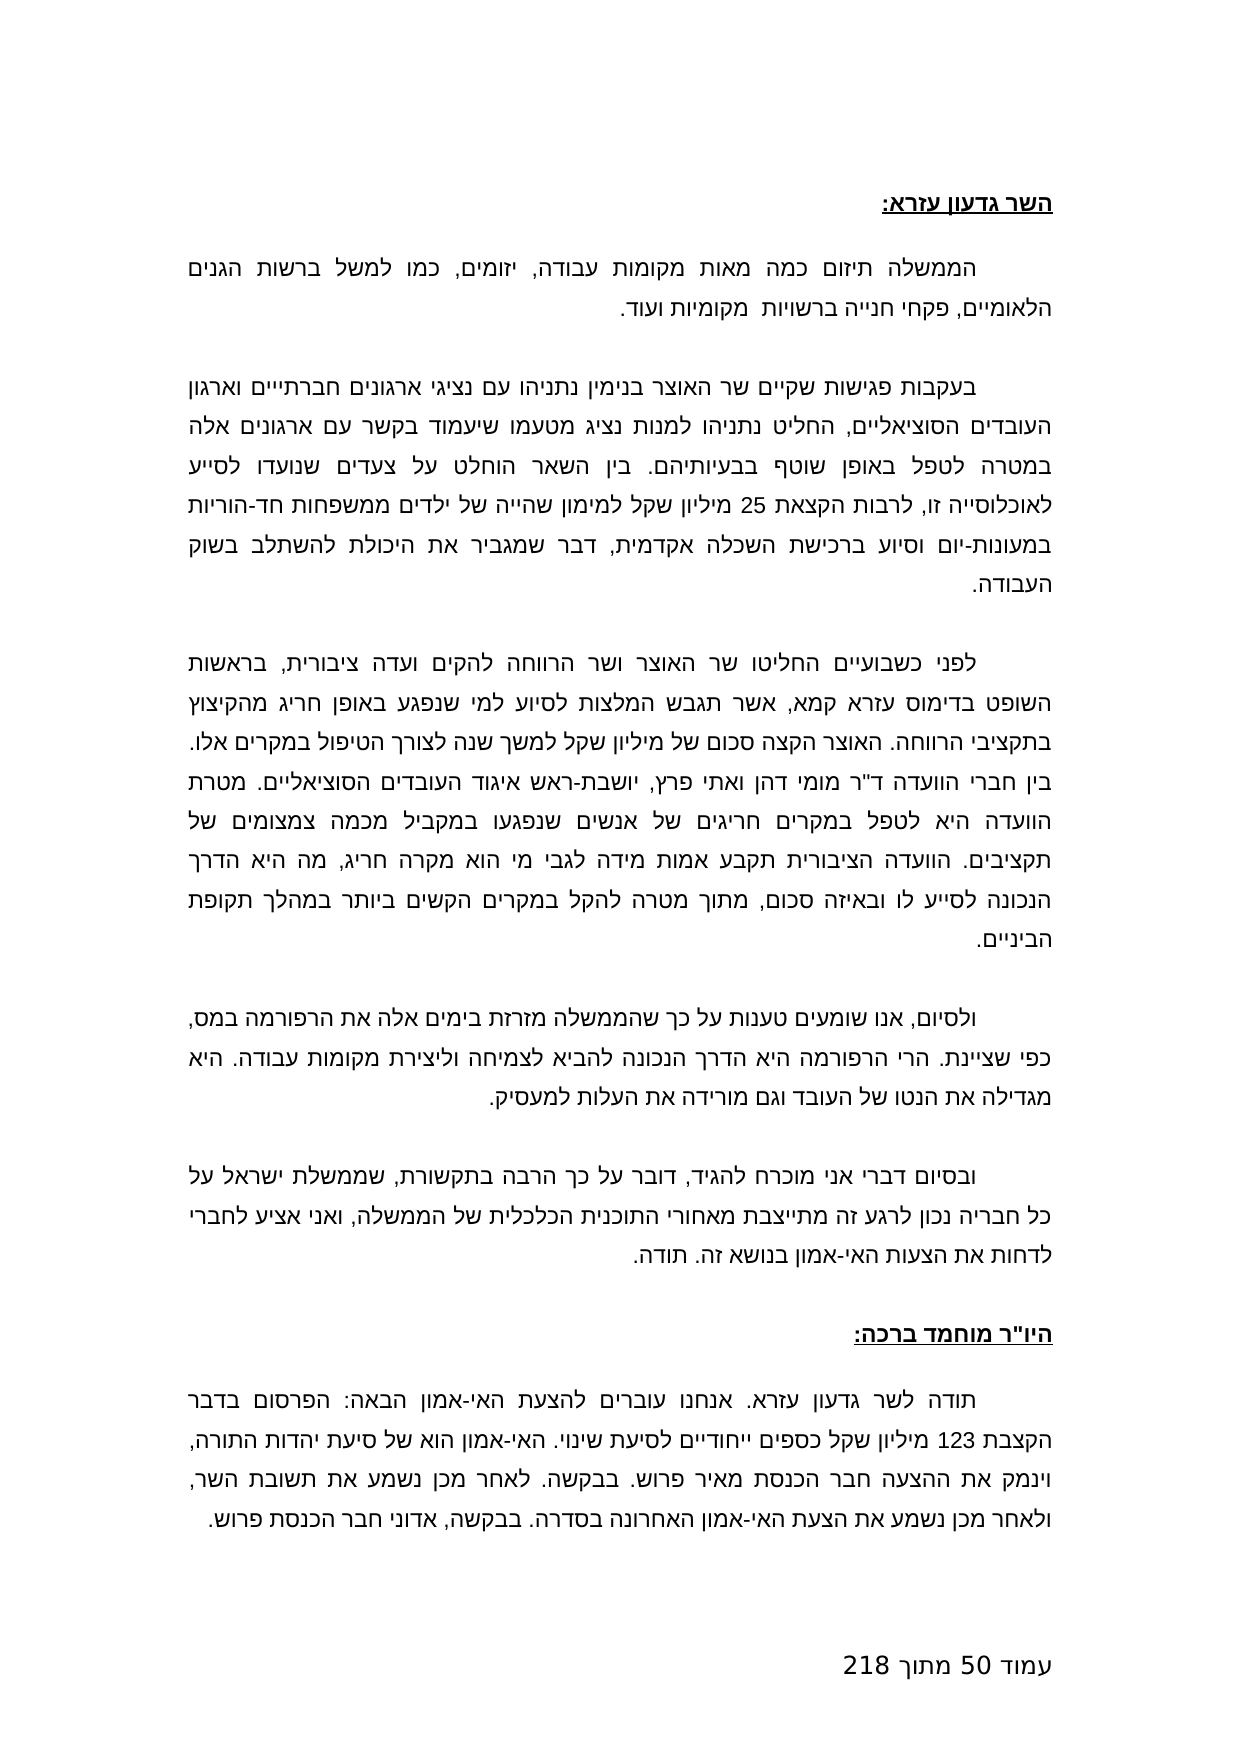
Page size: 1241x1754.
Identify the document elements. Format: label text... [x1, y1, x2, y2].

text לפני כשבועיים החליטו שר האוצר ושר הרווחה להקים ועדה ציבורית, בראשות השופט בדימוס עזרא קמא, אשר תגבש המלצות לסיוע למי שנפגע באופן חריג מהקיצוץ בתקציבי הרווחה. האוצר הקצה סכום של מיליון שקל למשך שנה לצורך הטיפול במקרים אלו. בין חברי הוועדה ד"ר מומי דהן ואתי פרץ, יושבת-ראש איגוד העובדים הסוציאליים. מטרת הוועדה היא לטפל במקרים חריגים של אנשים שנפגעו במקביל מכמה צמצומים של תקציבים. הוועדה הציבורית תקבע אמות מידה לגבי מי הוא מקרה חריג, מה היא הדרך הנכונה לסייע לו ובאיזה סכום, מתוך מטרה להקל במקרים הקשים ביותר במהלך תקופת הביניים. [187, 650, 1053, 953]
text היו"ר מוחמד ברכה: [187, 1321, 1053, 1348]
text הממשלה תיזום כמה מאות מקומות עבודה, יזומים, כמו למשל ברשות הגנים הלאומיים, פקחי חנייה ברשויות מקומיות ועוד. [187, 255, 1053, 321]
text תודה לשר גדעון עזרא. אנחנו עוברים להצעת האי-אמון הבאה: הפרסום בדבר הקצבת 123 מיליון שקל כספים ייחודיים לסיעת שינוי. האי-אמון הוא של סיעת יהדות התורה, וינמק את ההצעה חבר הכנסת מאיר פרוש. בבקשה. לאחר מכן נשמע את תשובת השר, ולאחר מכן נשמע את הצעת האי-אמון האחרונה בסדרה. בבקשה, אדוני חבר הכנסת פרוש. [187, 1387, 1053, 1532]
text השר גדעון עזרא: [187, 189, 1053, 216]
text בעקבות פגישות שקיים שר האוצר בנימין נתניהו עם נציגי ארגונים חברתייים וארגון העובדים הסוציאליים, החליט נתניהו למנות נציג מטעמו שיעמוד בקשר עם ארגונים אלה במטרה לטפל באופן שוטף בבעיותיהם. בין השאר הוחלט על צעדים שנועדו לסייע לאוכלוסייה זו, לרבות הקצאת 25 מיליון שקל למימון שהייה של ילדים ממשפחות חד-הוריות במעונות-יום וסיוע ברכישת השכלה אקדמית, דבר שמגביר את היכולת להשתלב בשוק העבודה. [187, 374, 1053, 597]
text ולסיום, אנו שומעים טענות על כך שהממשלה מזרזת בימים אלה את הרפורמה במס, כפי שציינת. הרי הרפורמה היא הדרך הנכונה להביא לצמיחה וליצירת מקומות עבודה. היא מגדילה את הנטו של העובד וגם מורידה את העלות למעסיק. [187, 1005, 1053, 1111]
text ובסיום דברי אני מוכרח להגיד, דובר על כך הרבה בתקשורת, שממשלת ישראל על כל חבריה נכון לרגע זה מתייצבת מאחורי התוכנית הכלכלית של הממשלה, ואני אציע לחברי לדחות את הצעות האי-אמון בנושא זה. תודה. [187, 1163, 1053, 1269]
